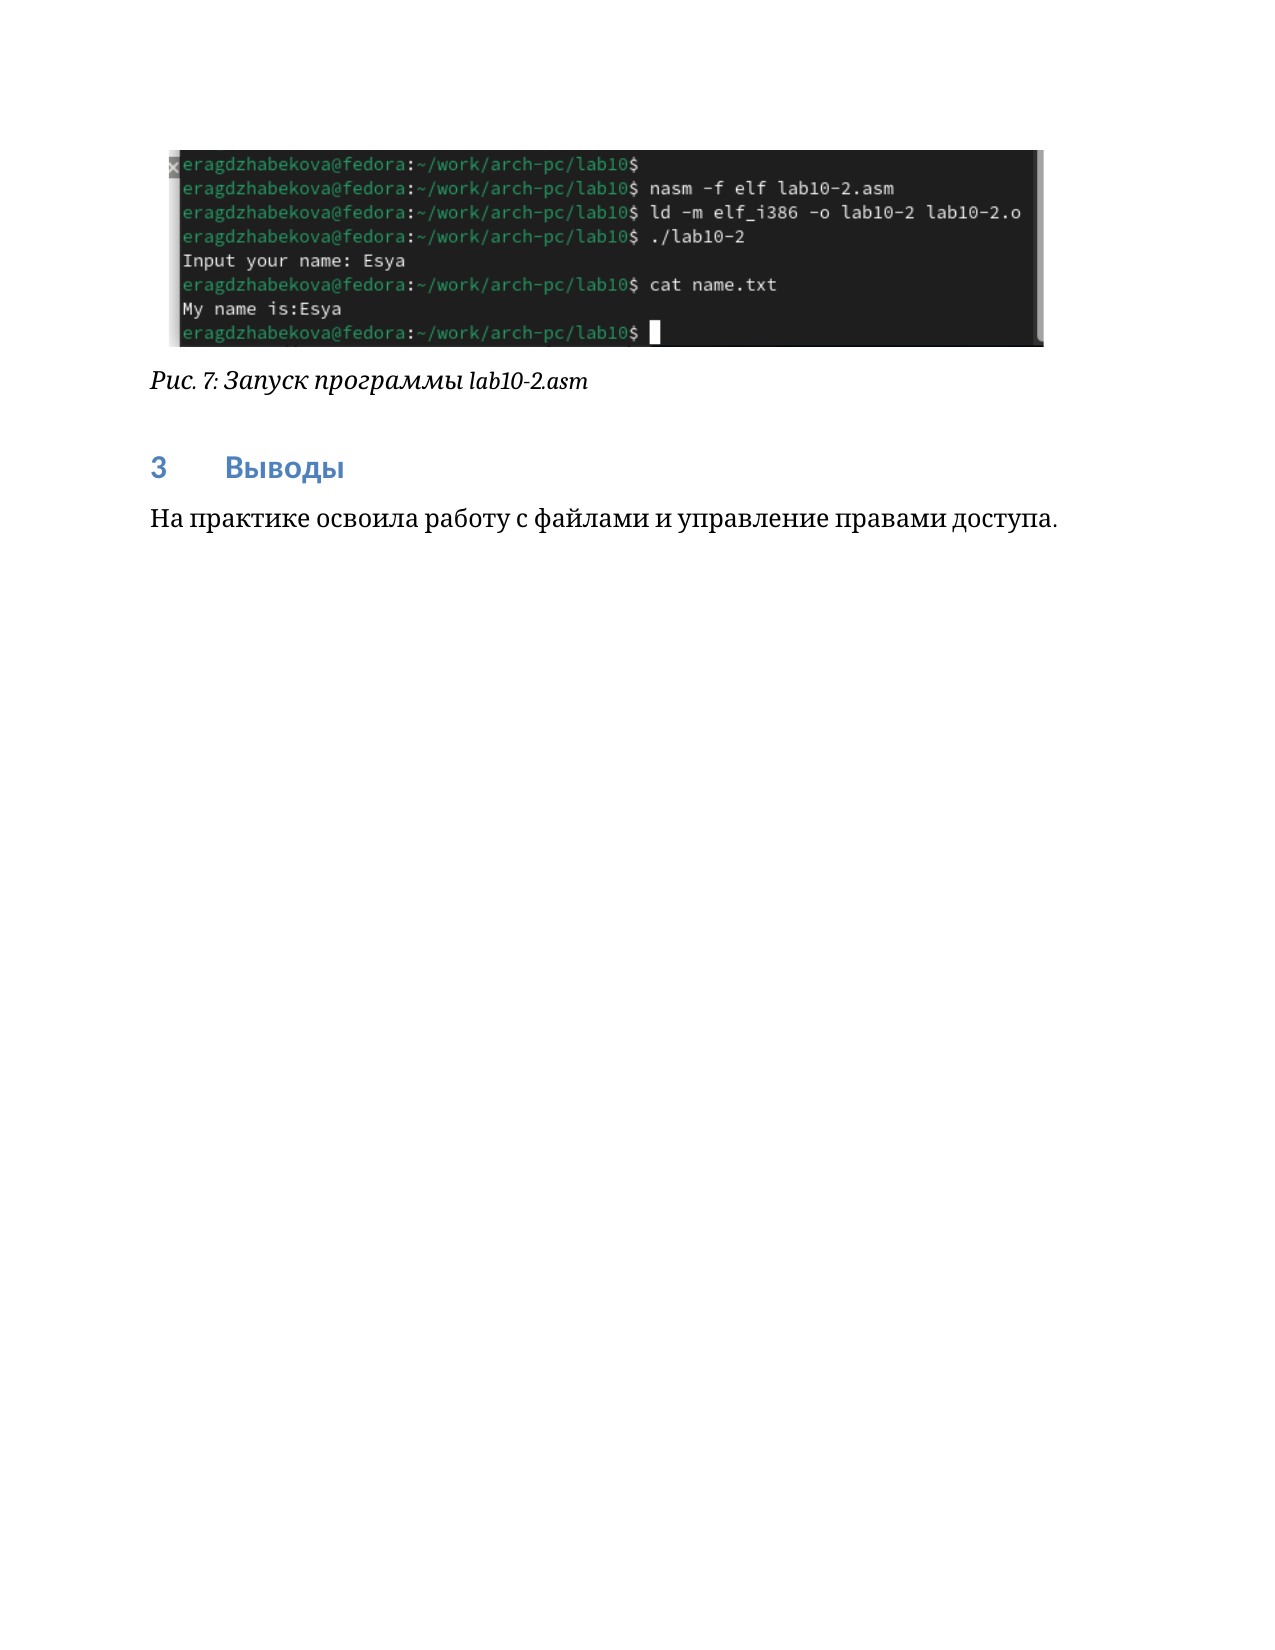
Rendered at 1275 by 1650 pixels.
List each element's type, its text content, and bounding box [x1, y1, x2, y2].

text На практике освоила работу с файлами и управление правами доступа. [150, 505, 1125, 534]
text Рис. 7: Запуск программы lab10-2.asm [150, 367, 1125, 396]
picture [168, 150, 1044, 347]
subtitle 3 Выводы [150, 446, 1125, 487]
